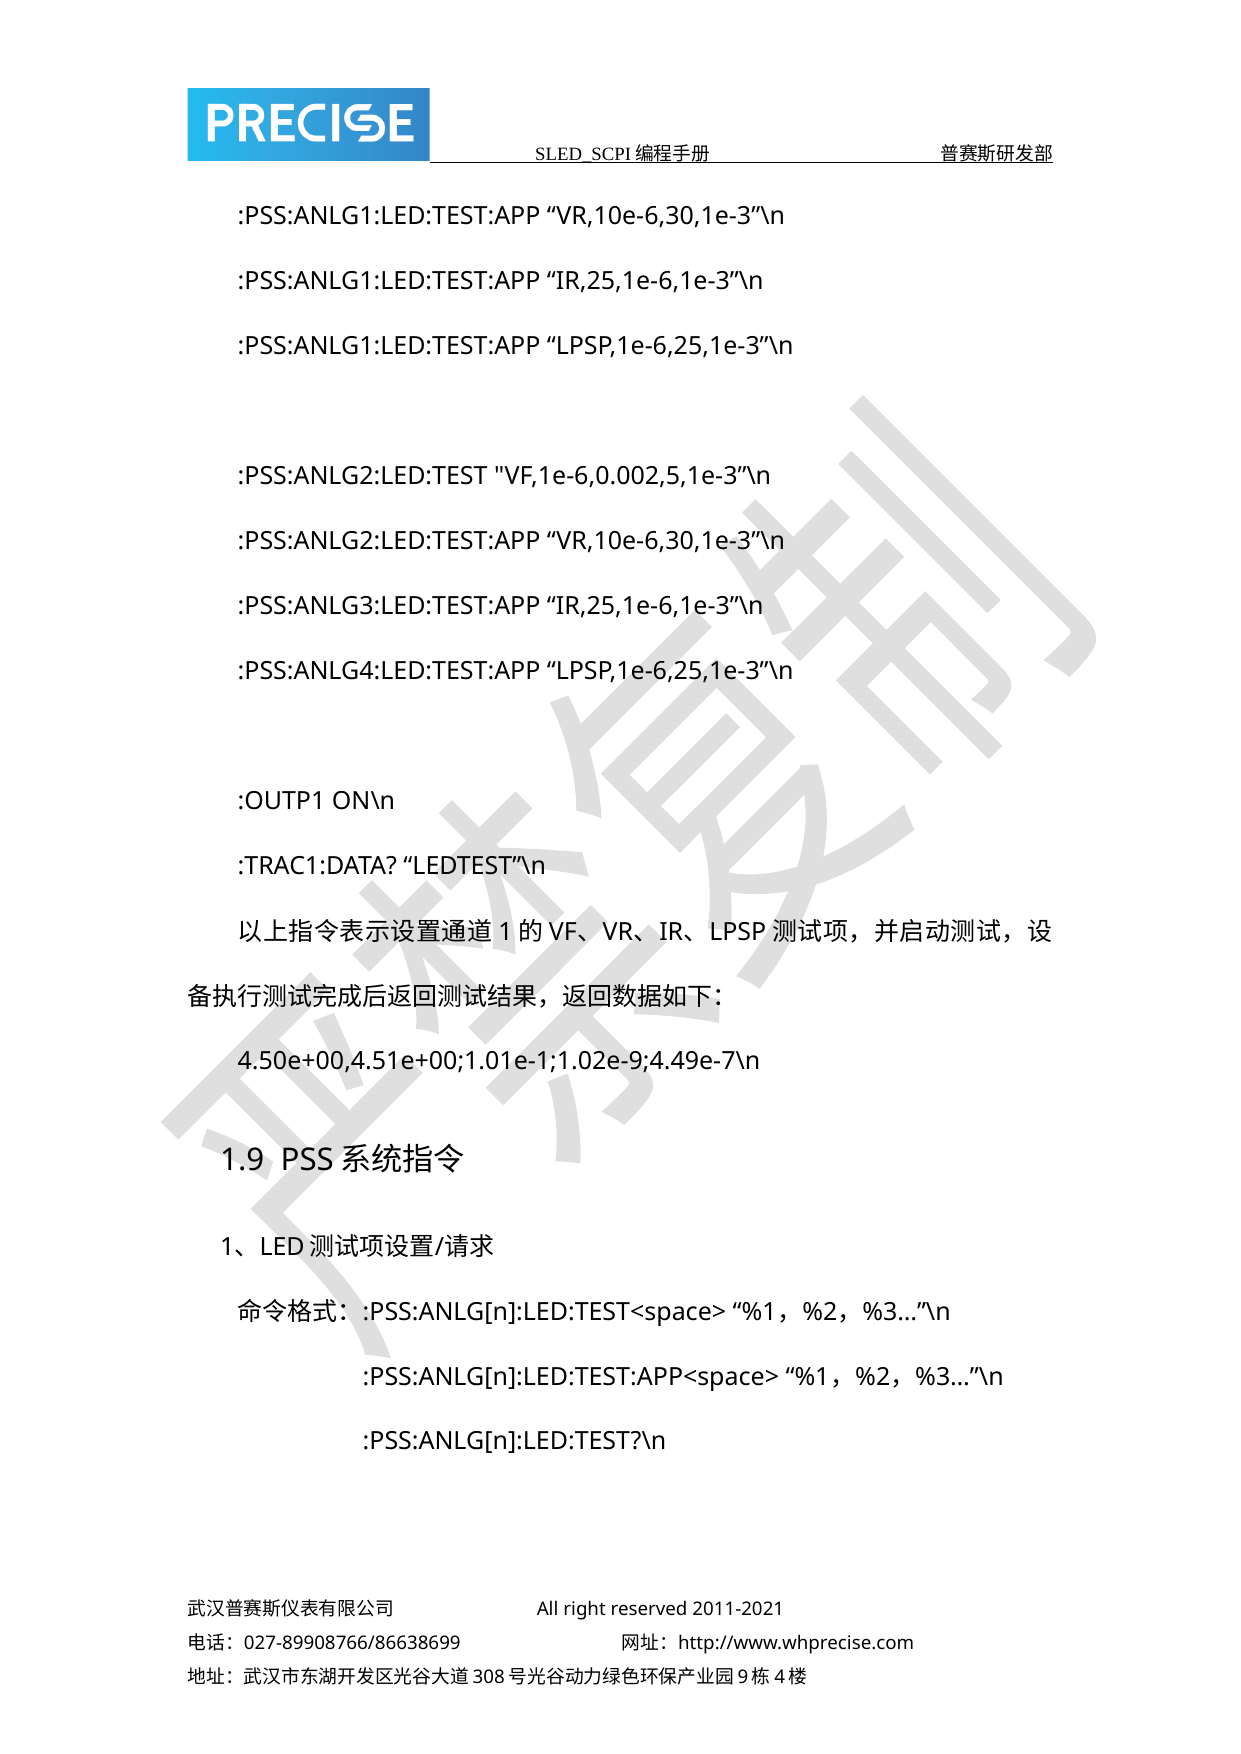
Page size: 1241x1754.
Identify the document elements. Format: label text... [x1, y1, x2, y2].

text :TRAC1:DATA? “LEDTEST”\n [187, 832, 1053, 897]
text :PSS:ANLG2:LED:TEST:APP “VR,10e-6,30,1e-3”\n [187, 507, 1053, 572]
text :PSS:ANLG[n]:LED:TEST:APP<space> “%1，%2，%3…”\n [187, 1342, 1053, 1407]
text :PSS:ANLG1:LED:TEST:APP “VR,10e-6,30,1e-3”\n [187, 182, 1053, 247]
text 4.50e+00,4.51e+00;1.01e-1;1.02e-9;4.49e-7\n [187, 1027, 1053, 1092]
text 以上指令表示设置通道1的VF、VR、IR、LPSP测试项，并启动测试，设备执行测试完成后返回测试结果，返回数据如下： [187, 897, 1053, 1027]
text PSS系统指令 [220, 1124, 1053, 1189]
picture [187, 88, 430, 161]
text 1、LED测试项设置/请求 [187, 1212, 1053, 1277]
text :PSS:ANLG[n]:LED:TEST?\n [187, 1407, 1053, 1472]
text :PSS:ANLG1:LED:TEST:APP “LPSP,1e-6,25,1e-3”\n [187, 312, 1053, 377]
text :OUTP1 ON\n [187, 767, 1053, 832]
text :PSS:ANLG1:LED:TEST:APP “IR,25,1e-6,1e-3”\n [187, 247, 1053, 312]
text 命令格式：:PSS:ANLG[n]:LED:TEST<space> “%1，%2，%3…”\n [187, 1277, 1053, 1342]
text :PSS:ANLG4:LED:TEST:APP “LPSP,1e-6,25,1e-3”\n [187, 637, 1053, 702]
text :PSS:ANLG3:LED:TEST:APP “IR,25,1e-6,1e-3”\n [187, 572, 1053, 637]
text :PSS:ANLG2:LED:TEST "VF,1e-6,0.002,5,1e-3”\n [187, 442, 1053, 507]
